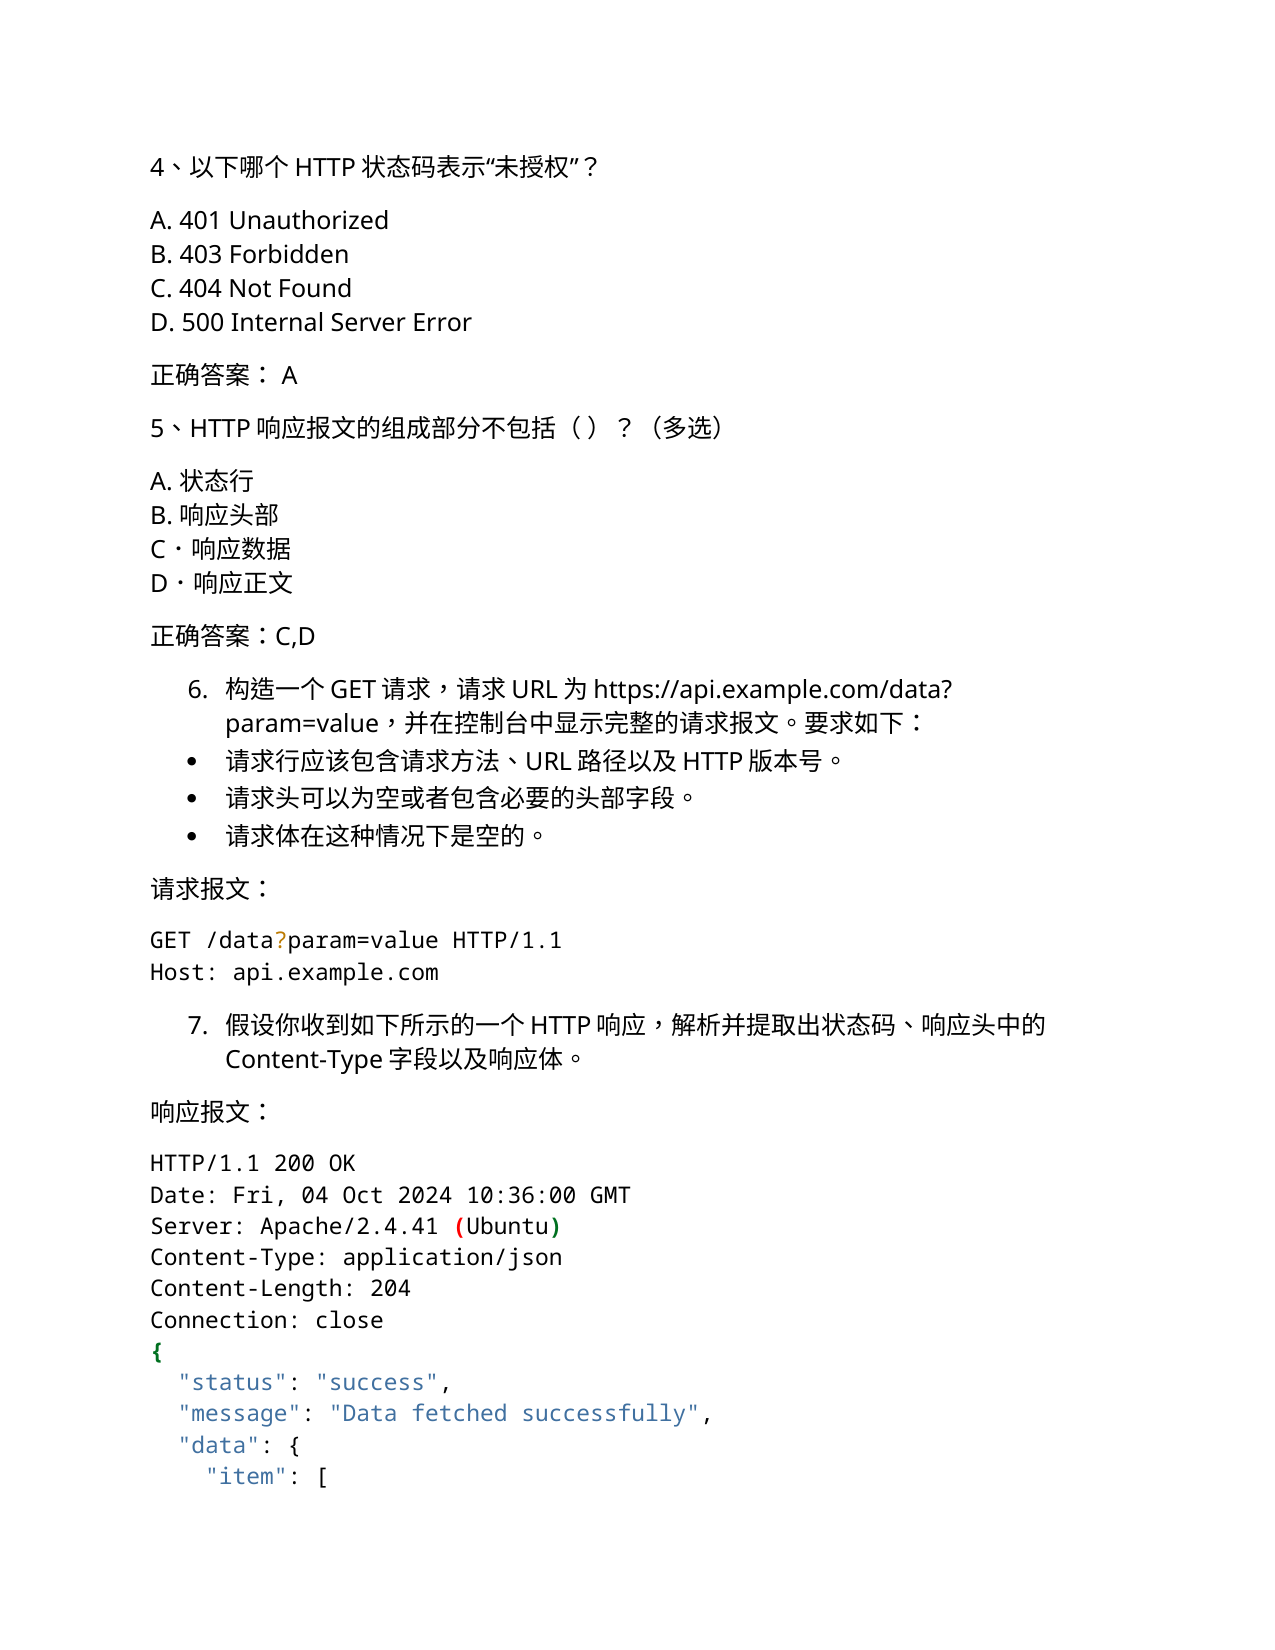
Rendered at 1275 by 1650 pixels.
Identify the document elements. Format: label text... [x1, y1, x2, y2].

text A. 状态行 B. 响应头部 C．响应数据 D．响应正文 [150, 463, 1125, 600]
text 4、以下哪个HTTP状态码表示“未授权”？ [150, 150, 1125, 184]
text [150, 1147, 1125, 1491]
text 正确答案： A [150, 358, 1125, 392]
text 响应报文： [150, 1094, 1125, 1129]
text GET /data?param=value HTTP/1.1 Host: api.example.com [150, 924, 1125, 987]
text 请求报文： [150, 872, 1125, 906]
text 5、HTTP响应报文的组成部分不包括（ ）？（多选） [150, 411, 1125, 445]
list 构造一个GET请求，请求URL为https://api.example.com/data?param=value，并在控制台中显示完整的请求报文。要求如下： [187, 671, 1125, 739]
list 请求行应该包含请求方法、URL路径以及HTTP版本号。 [187, 743, 1125, 777]
text A. 401 Unauthorized B. 403 Forbidden C. 404 Not Found D. 500 Internal Server Error [150, 203, 1125, 339]
text 正确答案：C,D [150, 618, 1125, 652]
list 请求头可以为空或者包含必要的头部字段。 [187, 781, 1125, 815]
list 假设你收到如下所示的一个HTTP响应，解析并提取出状态码、响应头中的Content-Type字段以及响应体。 [187, 1008, 1125, 1076]
list 请求体在这种情况下是空的。 [187, 819, 1125, 853]
